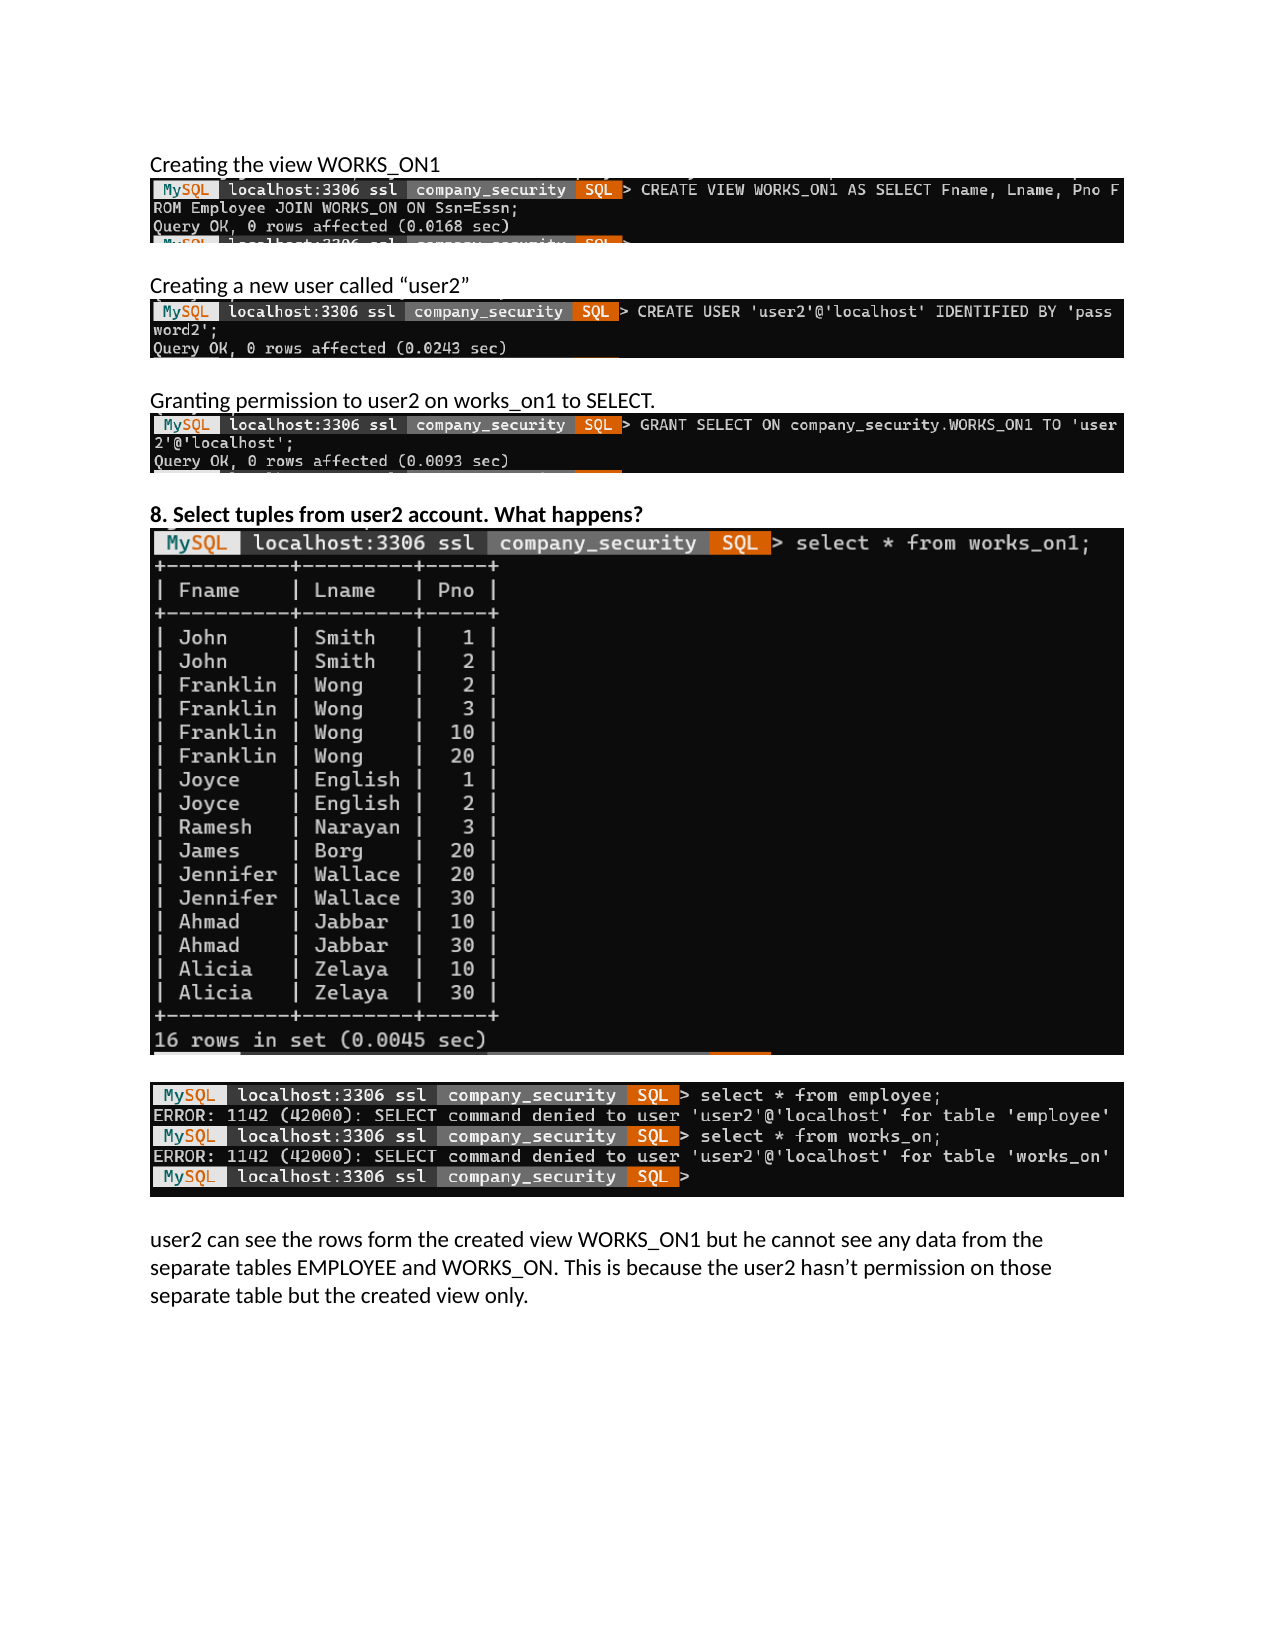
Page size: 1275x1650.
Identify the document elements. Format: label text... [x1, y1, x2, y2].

text 8. Select tuples from user2 account. What happens? [150, 501, 1125, 529]
text Creating the view WORKS_ON1 [150, 150, 1125, 178]
picture [150, 413, 1124, 473]
text Granting permission to user2 on works_on1 to SELECT. [150, 386, 1125, 414]
text Creating a new user called “user2” [150, 271, 1125, 299]
picture [150, 178, 1124, 243]
picture [150, 528, 1124, 1055]
picture [150, 299, 1124, 358]
picture [150, 1082, 1124, 1197]
text user2 can see the rows form the created view WORKS_ON1 but he cannot see any data from the separate tables EMPLOYEE and WORKS_ON. This is because the user2 hasn’t permission on those separate table but the created view only. [150, 1225, 1125, 1309]
